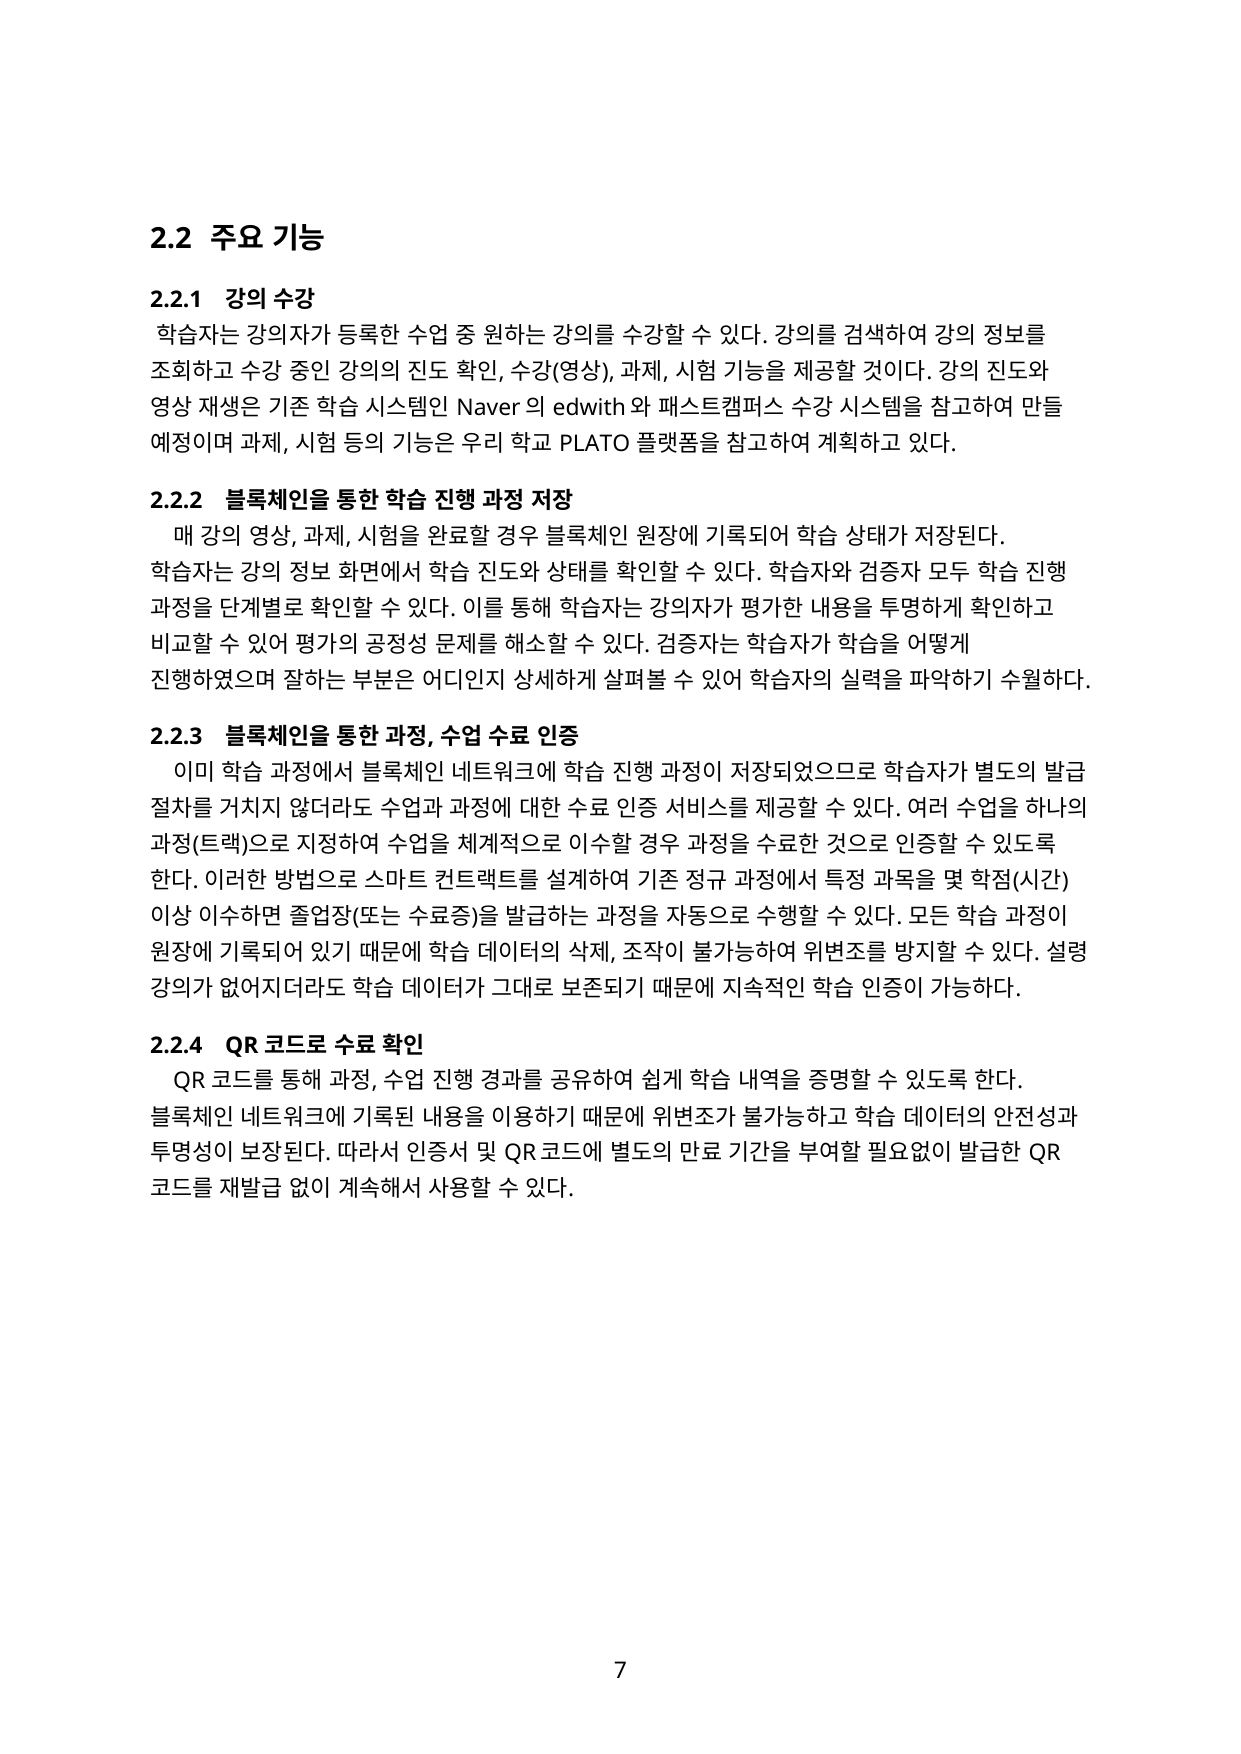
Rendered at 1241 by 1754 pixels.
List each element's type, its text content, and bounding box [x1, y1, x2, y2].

text 매 강의 영상, 과제, 시험을 완료할 경우 블록체인 원장에 기록되어 학습 상태가 저장된다. 학습자는 강의 정보 화면에서 학습 진도와 상태를 확인할 수 있다. 학습자와 검증자 모두 학습 진행 과정을 단계별로 확인할 수 있다. 이를 통해 학습자는 강의자가 평가한 내용을 투명하게 확인하고 비교할 수 있어 평가의 공정성 문제를 해소할 수 있다. 검증자는 학습자가 학습을 어떻게 진행하였으며 잘하는 부분은 어디인지 상세하게 살펴볼 수 있어 학습자의 실력을 파악하기 수월하다. [150, 518, 1090, 695]
subtitle QR 코드로 수료 확인 [150, 1026, 1090, 1060]
text 이미 학습 과정에서 블록체인 네트워크에 학습 진행 과정이 저장되었으므로 학습자가 별도의 발급 절차를 거치지 않더라도 수업과 과정에 대한 수료 인증 서비스를 제공할 수 있다. 여러 수업을 하나의 과정(트랙)으로 지정하여 수업을 체계적으로 이수할 경우 과정을 수료한 것으로 인증할 수 있도록 한다. 이러한 방법으로 스마트 컨트랙트를 설계하여 기존 정규 과정에서 특정 과목을 몇 학점(시간) 이상 이수하면 졸업장(또는 수료증)을 발급하는 과정을 자동으로 수행할 수 있다. 모든 학습 과정이 원장에 기록되어 있기 때문에 학습 데이터의 삭제, 조작이 불가능하여 위변조를 방지할 수 있다. 설령 강의가 없어지더라도 학습 데이터가 그대로 보존되기 때문에 지속적인 학습 인증이 가능하다. [150, 754, 1090, 1003]
text QR 코드를 통해 과정, 수업 진행 경과를 공유하여 쉽게 학습 내역을 증명할 수 있도록 한다. 블록체인 네트워크에 기록된 내용을 이용하기 때문에 위변조가 불가능하고 학습 데이터의 안전성과 투명성이 보장된다. 따라서 인증서 및 QR코드에 별도의 만료 기간을 부여할 필요없이 발급한 QR코드를 재발급 없이 계속해서 사용할 수 있다. [150, 1062, 1090, 1203]
text 학습자는 강의자가 등록한 수업 중 원하는 강의를 수강할 수 있다. 강의를 검색하여 강의 정보를 조회하고 수강 중인 강의의 진도 확인, 수강(영상), 과제, 시험 기능을 제공할 것이다. 강의 진도와 영상 재생은 기존 학습 시스템인 Naver의 edwith와 패스트캠퍼스 수강 시스템을 참고하여 만들 예정이며 과제, 시험 등의 기능은 우리 학교 PLATO 플랫폼을 참고하여 계획하고 있다. [150, 317, 1090, 458]
subtitle 강의 수강 [150, 281, 1090, 314]
subtitle 블록체인을 통한 학습 진행 과정 저장 [150, 482, 1090, 515]
subtitle 블록체인을 통한 과정, 수업 수료 인증 [150, 718, 1090, 752]
subtitle 주요 기능 [150, 215, 1090, 257]
